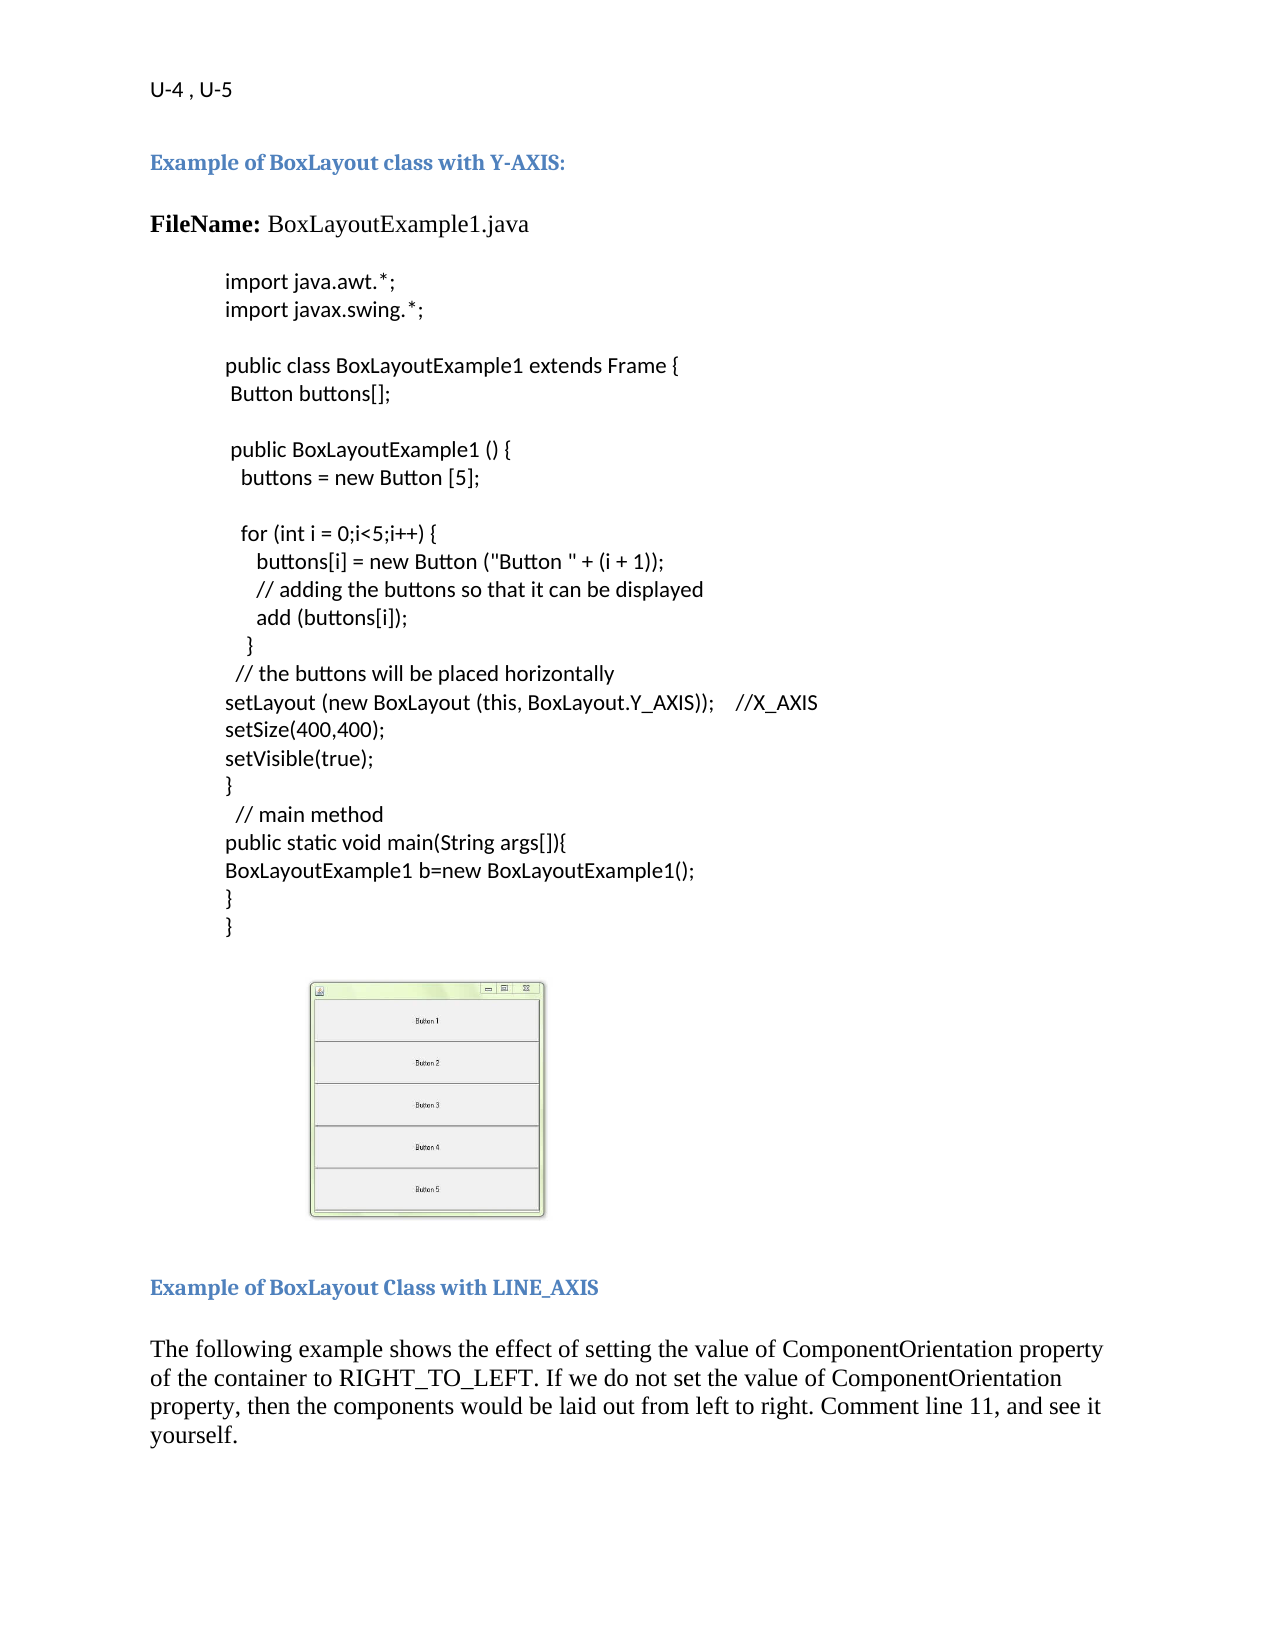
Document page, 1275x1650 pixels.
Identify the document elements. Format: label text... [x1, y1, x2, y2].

text setLayout (new BoxLayout (this, BoxLayout.Y_AXIS)); //X_AXIS [225, 688, 1125, 716]
text } [225, 772, 1125, 800]
text import java.awt.*; [225, 267, 1125, 295]
subtitle Example of BoxLayout class with Y-AXIS: [150, 150, 1125, 176]
text buttons = new Button [5]; [225, 463, 1125, 491]
text add (buttons[i]); [225, 603, 1125, 632]
subtitle Example of BoxLayout Class with LINE_AXIS [150, 1274, 1125, 1301]
text // adding the buttons so that it can be displayed [225, 576, 1125, 603]
text setSize(400,400); [225, 716, 1125, 744]
text setVisible(true); [225, 744, 1125, 772]
text } [225, 912, 1125, 940]
text BoxLayoutExample1 b=new BoxLayoutExample1(); [225, 856, 1125, 884]
text FileName: BoxLayoutExample1.java [150, 209, 1125, 238]
text // the buttons will be placed horizontally [225, 659, 1125, 688]
text for (int i = 0;i<5;i++) { [225, 519, 1125, 547]
text import javax.swing.*; [225, 295, 1125, 323]
text } [225, 884, 1125, 912]
text // main method [225, 800, 1125, 828]
text public class BoxLayoutExample1 extends Frame { [225, 351, 1125, 379]
text public BoxLayoutExample1 () { [225, 435, 1125, 463]
text The following example shows the effect of setting the value of ComponentOrientation property of the container to RIGHT_TO_LEFT. If we do not set the value of ComponentOrientation property, then the components would be laid out from left to right. Comment line 11, and see it yourself. [150, 1334, 1125, 1449]
text } [225, 632, 1125, 659]
text Button buttons[]; [225, 379, 1125, 407]
picture [300, 968, 555, 1225]
text public static void main(String args[]){ [225, 828, 1125, 856]
text buttons[i] = new Button ("Button " + (i + 1)); [225, 547, 1125, 576]
